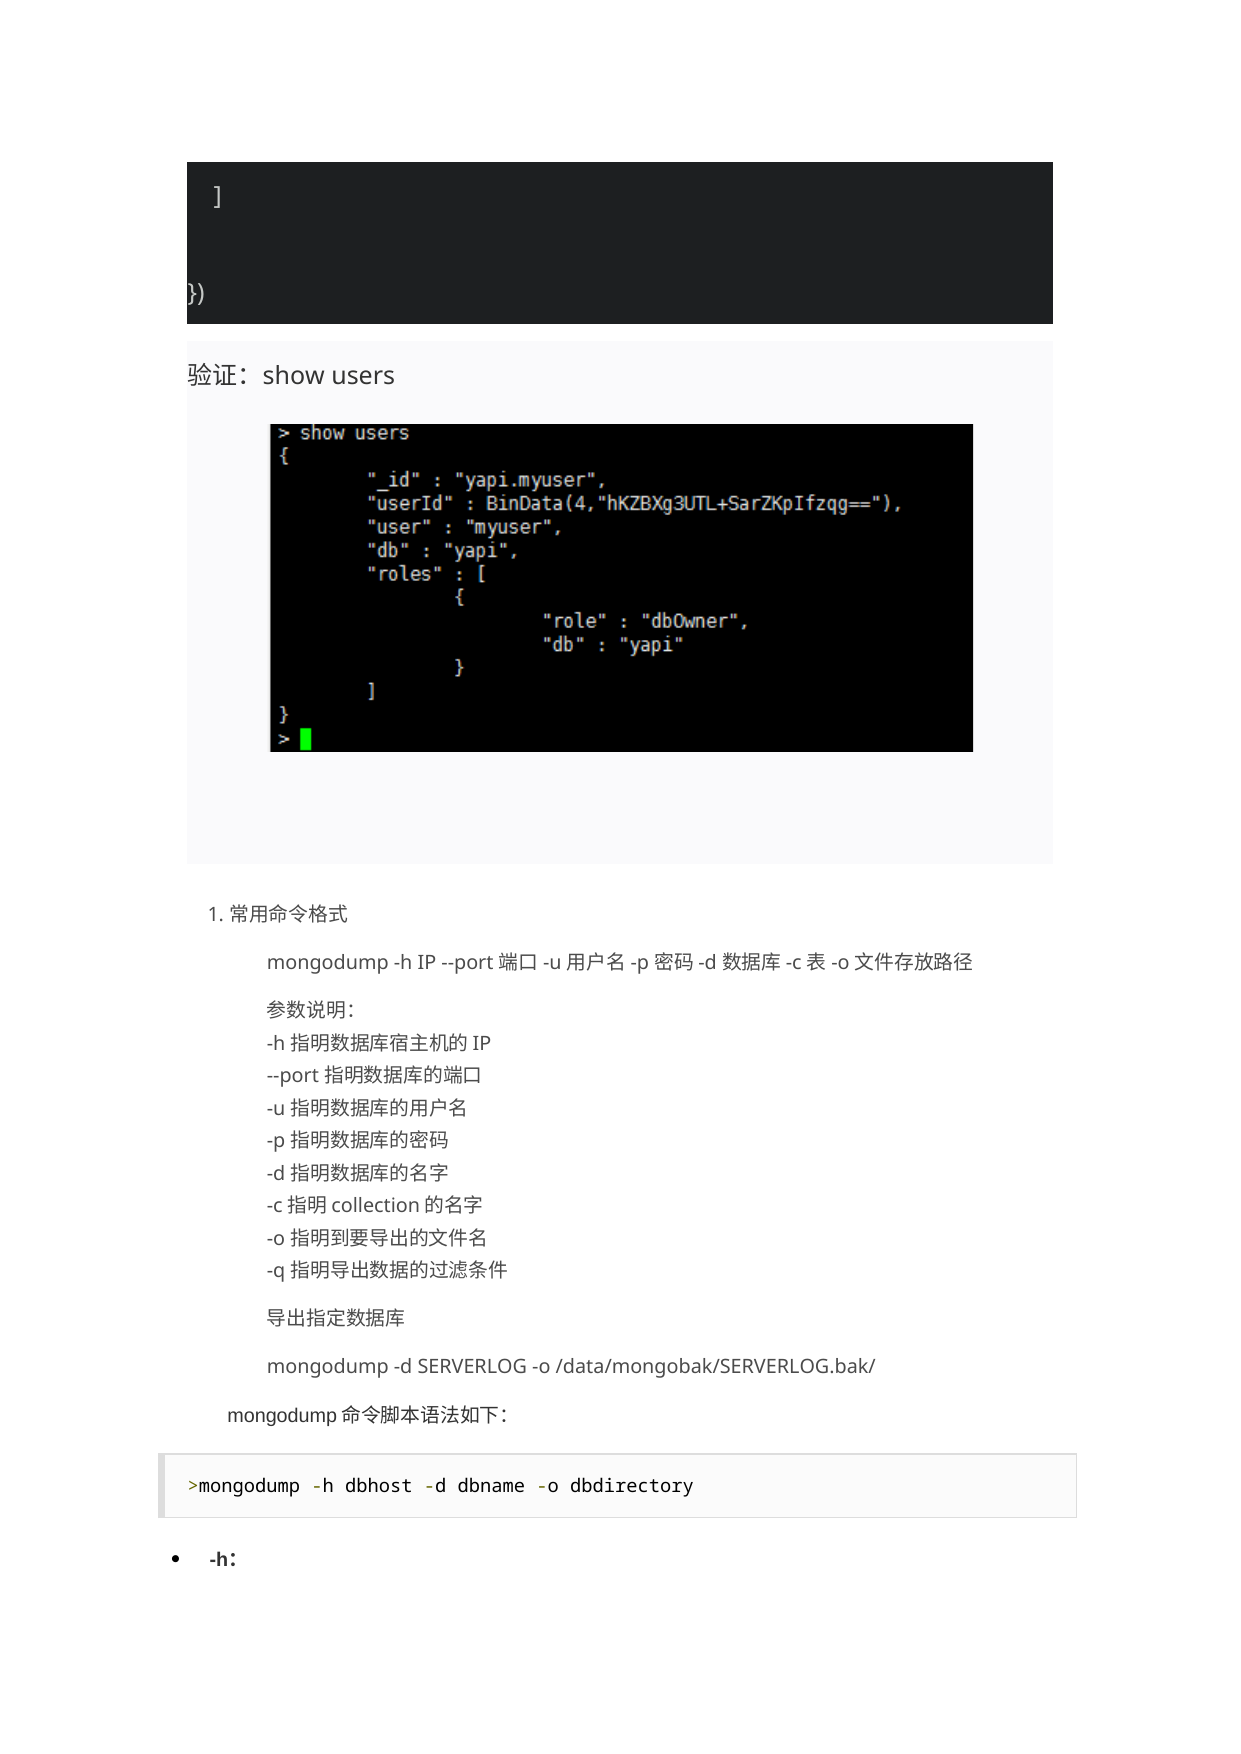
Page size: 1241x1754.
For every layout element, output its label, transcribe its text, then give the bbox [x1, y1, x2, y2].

text mongodump -d SERVERLOG -o /data/mongobak/SERVERLOG.bak/ [187, 1349, 1053, 1382]
text 导出指定数据库 [187, 1301, 1053, 1333]
text 参数说明： -h 指明数据库宿主机的IP --port 指明数据库的端口 -u 指明数据库的用户名 -p 指明数据库的密码 -d 指明数据库的名字 -c 指明collection的名字 -o 指明到要导出的文件名 -q 指明导出数据的过滤条件 [187, 993, 1053, 1285]
text >mongodump -h dbhost -d dbname -o dbdirectory [165, 1455, 1076, 1517]
text 验证：show users [187, 341, 1053, 406]
text 1. 常用命令格式 [187, 897, 1053, 929]
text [187, 162, 1053, 324]
text mongodump命令脚本语法如下： [187, 1397, 1053, 1430]
list -h： [172, 1541, 1053, 1574]
picture [267, 424, 974, 752]
text mongodump -h IP --port 端口 -u 用户名 -p 密码 -d 数据库 -c 表 -o 文件存放路径 [187, 945, 1053, 977]
